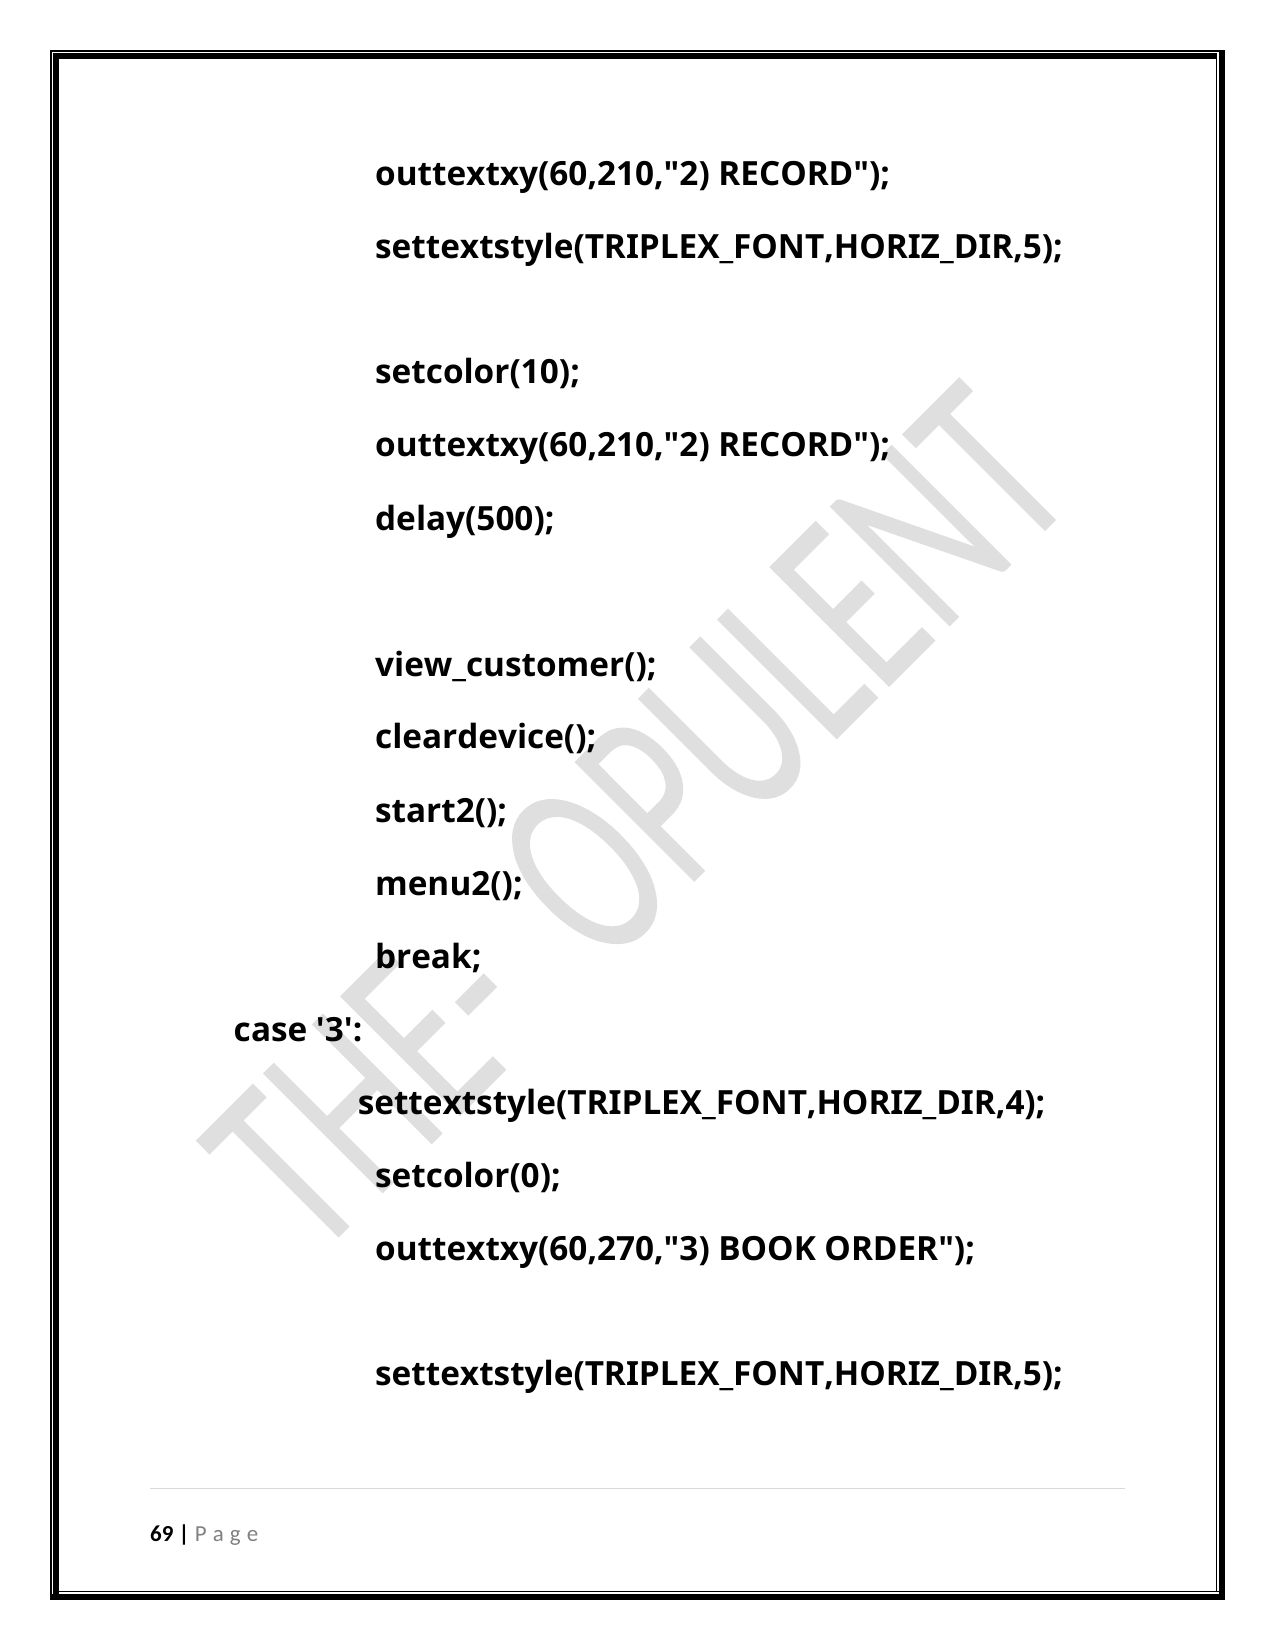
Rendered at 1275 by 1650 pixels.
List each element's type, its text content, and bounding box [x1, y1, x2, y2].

text break; [150, 932, 1125, 978]
text view_customer(); [150, 640, 1125, 686]
text delay(500); [150, 494, 1125, 540]
text settextstyle(TRIPLEX_FONT,HORIZ_DIR,5); [150, 1350, 1125, 1447]
text start2(); [150, 786, 1125, 832]
text case '3': [150, 1005, 1125, 1051]
text outtextxy(60,210,"2) RECORD"); [150, 421, 1125, 467]
text settextstyle(TRIPLEX_FONT,HORIZ_DIR,5); [150, 223, 1125, 321]
text setcolor(10); [150, 348, 1125, 394]
text outtextxy(60,270,"3) BOOK ORDER"); [150, 1224, 1125, 1322]
text cleardevice(); [150, 713, 1125, 759]
text settextstyle(TRIPLEX_FONT,HORIZ_DIR,4); [150, 1078, 1125, 1124]
text menu2(); [150, 859, 1125, 905]
text outtextxy(60,210,"2) RECORD"); [150, 150, 1125, 195]
text setcolor(0); [150, 1151, 1125, 1197]
